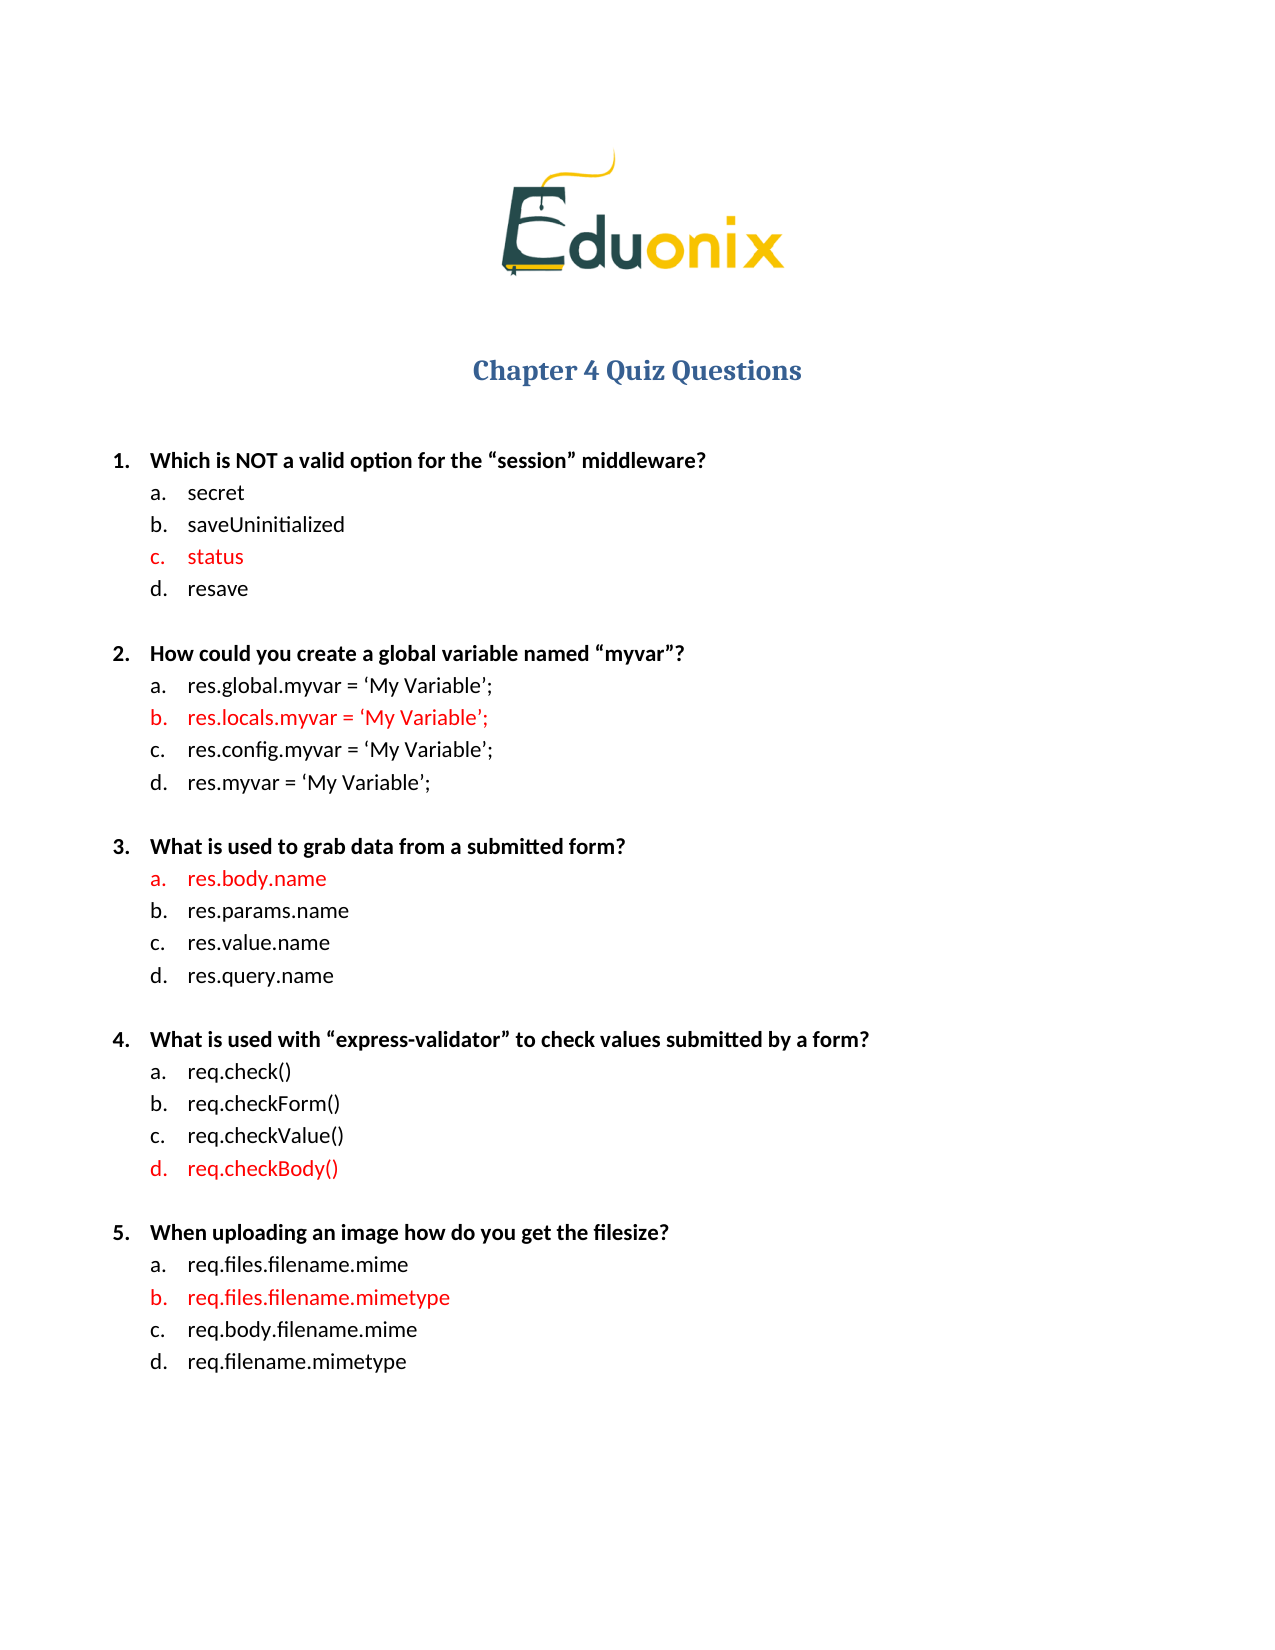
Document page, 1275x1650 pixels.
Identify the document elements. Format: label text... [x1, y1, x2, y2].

list What is used to grab data from a submitted form? [112, 832, 1200, 860]
list req.files.filename.mime [150, 1250, 1200, 1278]
list req.check() [150, 1057, 1200, 1085]
list resave [150, 574, 1200, 602]
list secret [150, 478, 1200, 506]
list res.body.name [150, 864, 1200, 892]
list What is used with “express-validator” to check values submitted by a form? [112, 1025, 1200, 1053]
subtitle Chapter 4 Quiz Questions [75, 354, 1200, 388]
list res.myvar = ‘My Variable’; [150, 768, 1200, 796]
list res.value.name [150, 928, 1200, 957]
list req.body.filename.mime [150, 1315, 1200, 1343]
list res.locals.myvar = ‘My Variable’; [150, 703, 1200, 731]
list req.checkForm() [150, 1089, 1200, 1117]
list When uploading an image how do you get the filesize? [112, 1218, 1200, 1246]
list How could you create a global variable named “myvar”? [112, 639, 1200, 667]
list res.query.name [150, 961, 1200, 989]
list req.files.filename.mimetype [150, 1283, 1200, 1311]
picture [463, 125, 812, 300]
list saveUninitialized [150, 510, 1200, 538]
list res.global.myvar = ‘My Variable’; [150, 671, 1200, 699]
list res.config.myvar = ‘My Variable’; [150, 735, 1200, 763]
list req.checkBody() [150, 1154, 1200, 1182]
list res.params.name [150, 896, 1200, 924]
list Which is NOT a valid option for the “session” middleware? [112, 446, 1200, 474]
list req.checkValue() [150, 1122, 1200, 1150]
list status [150, 542, 1200, 570]
list req.filename.mimetype [150, 1347, 1200, 1375]
